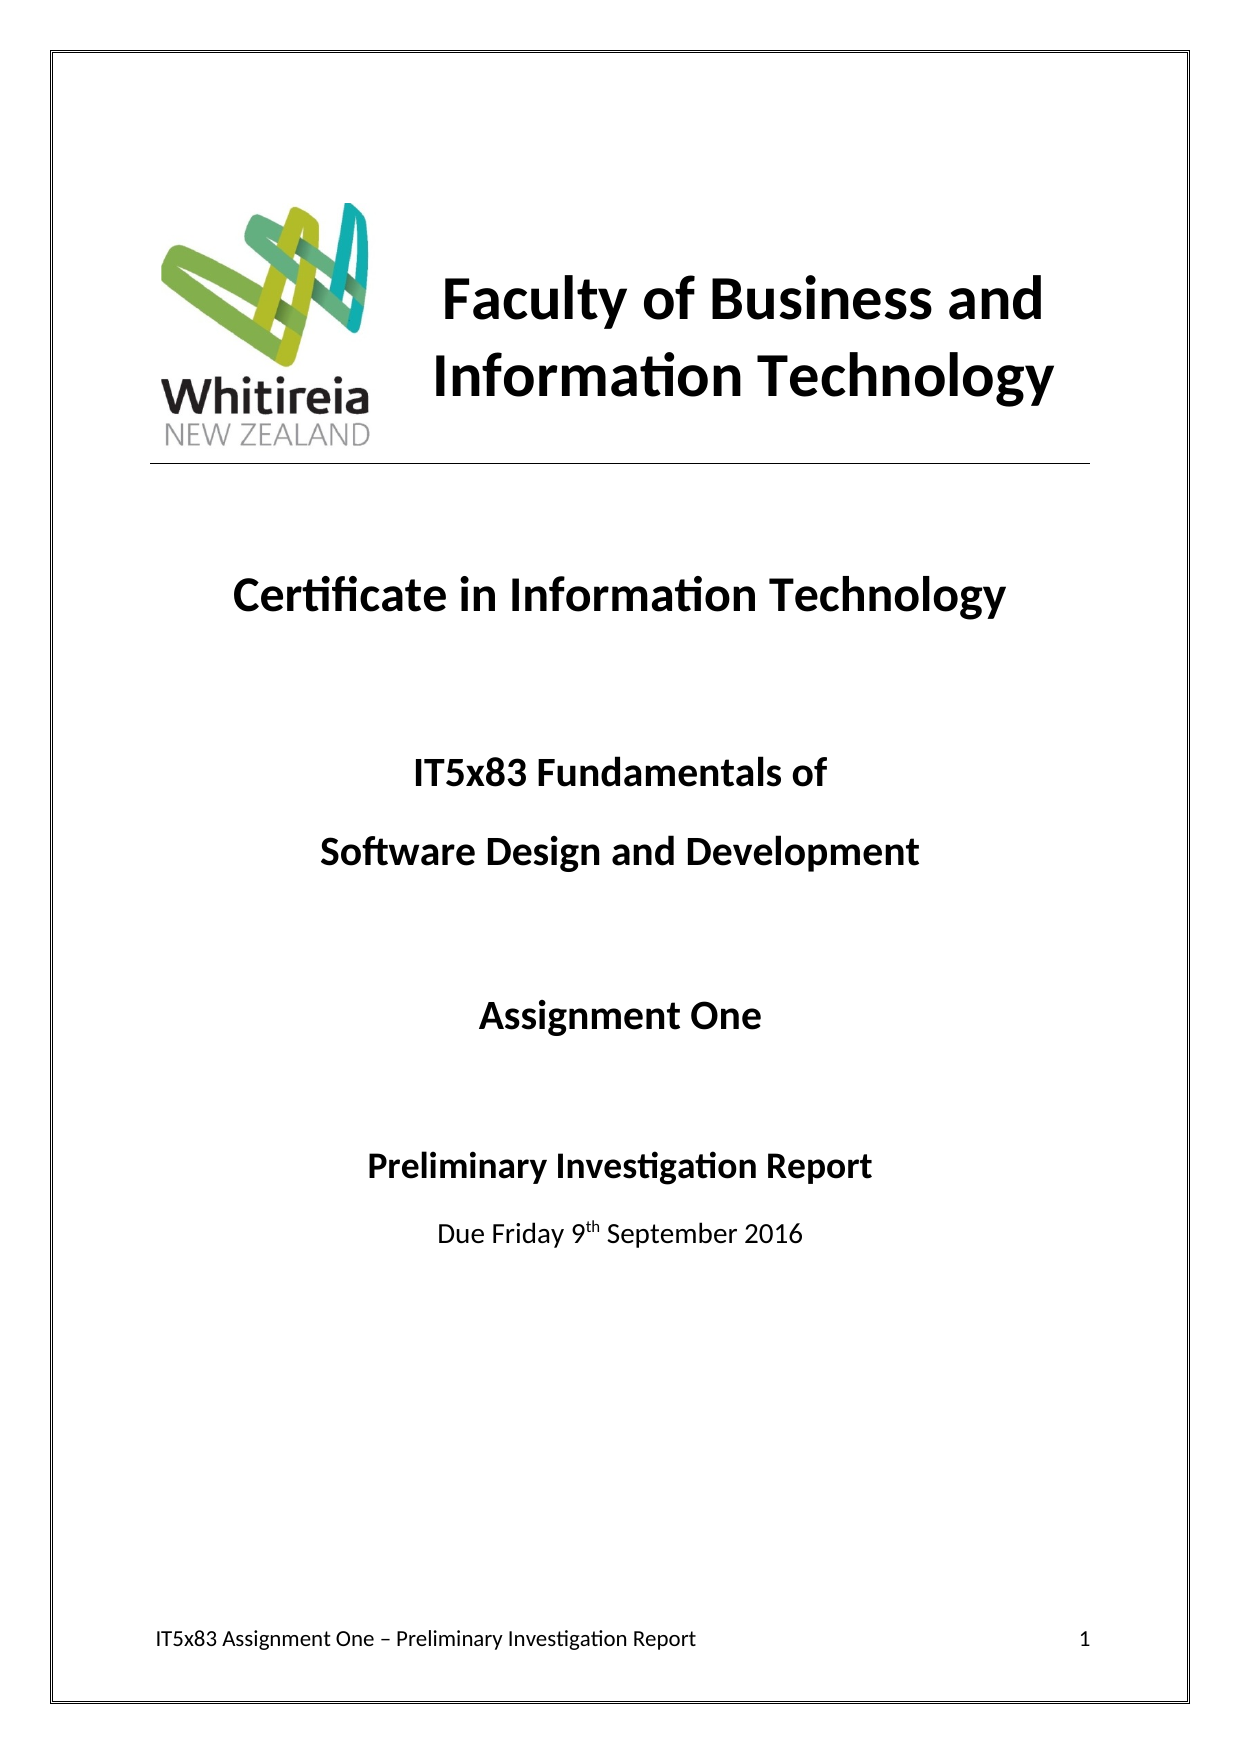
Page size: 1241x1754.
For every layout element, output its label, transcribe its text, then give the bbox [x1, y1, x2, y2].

text Software Design and Development [150, 825, 1090, 876]
text Certificate in Information Technology [150, 559, 1090, 623]
table_header Faculty of Business and Information Technology [398, 203, 1090, 462]
text IT5x83 Fundamentals of [150, 746, 1090, 796]
picture [161, 203, 386, 455]
text Assignment One [150, 989, 1090, 1040]
text Due Friday 9th September 2016 [150, 1216, 1090, 1251]
table_header [150, 203, 397, 462]
text Preliminary Investigation Report [150, 1142, 1090, 1188]
